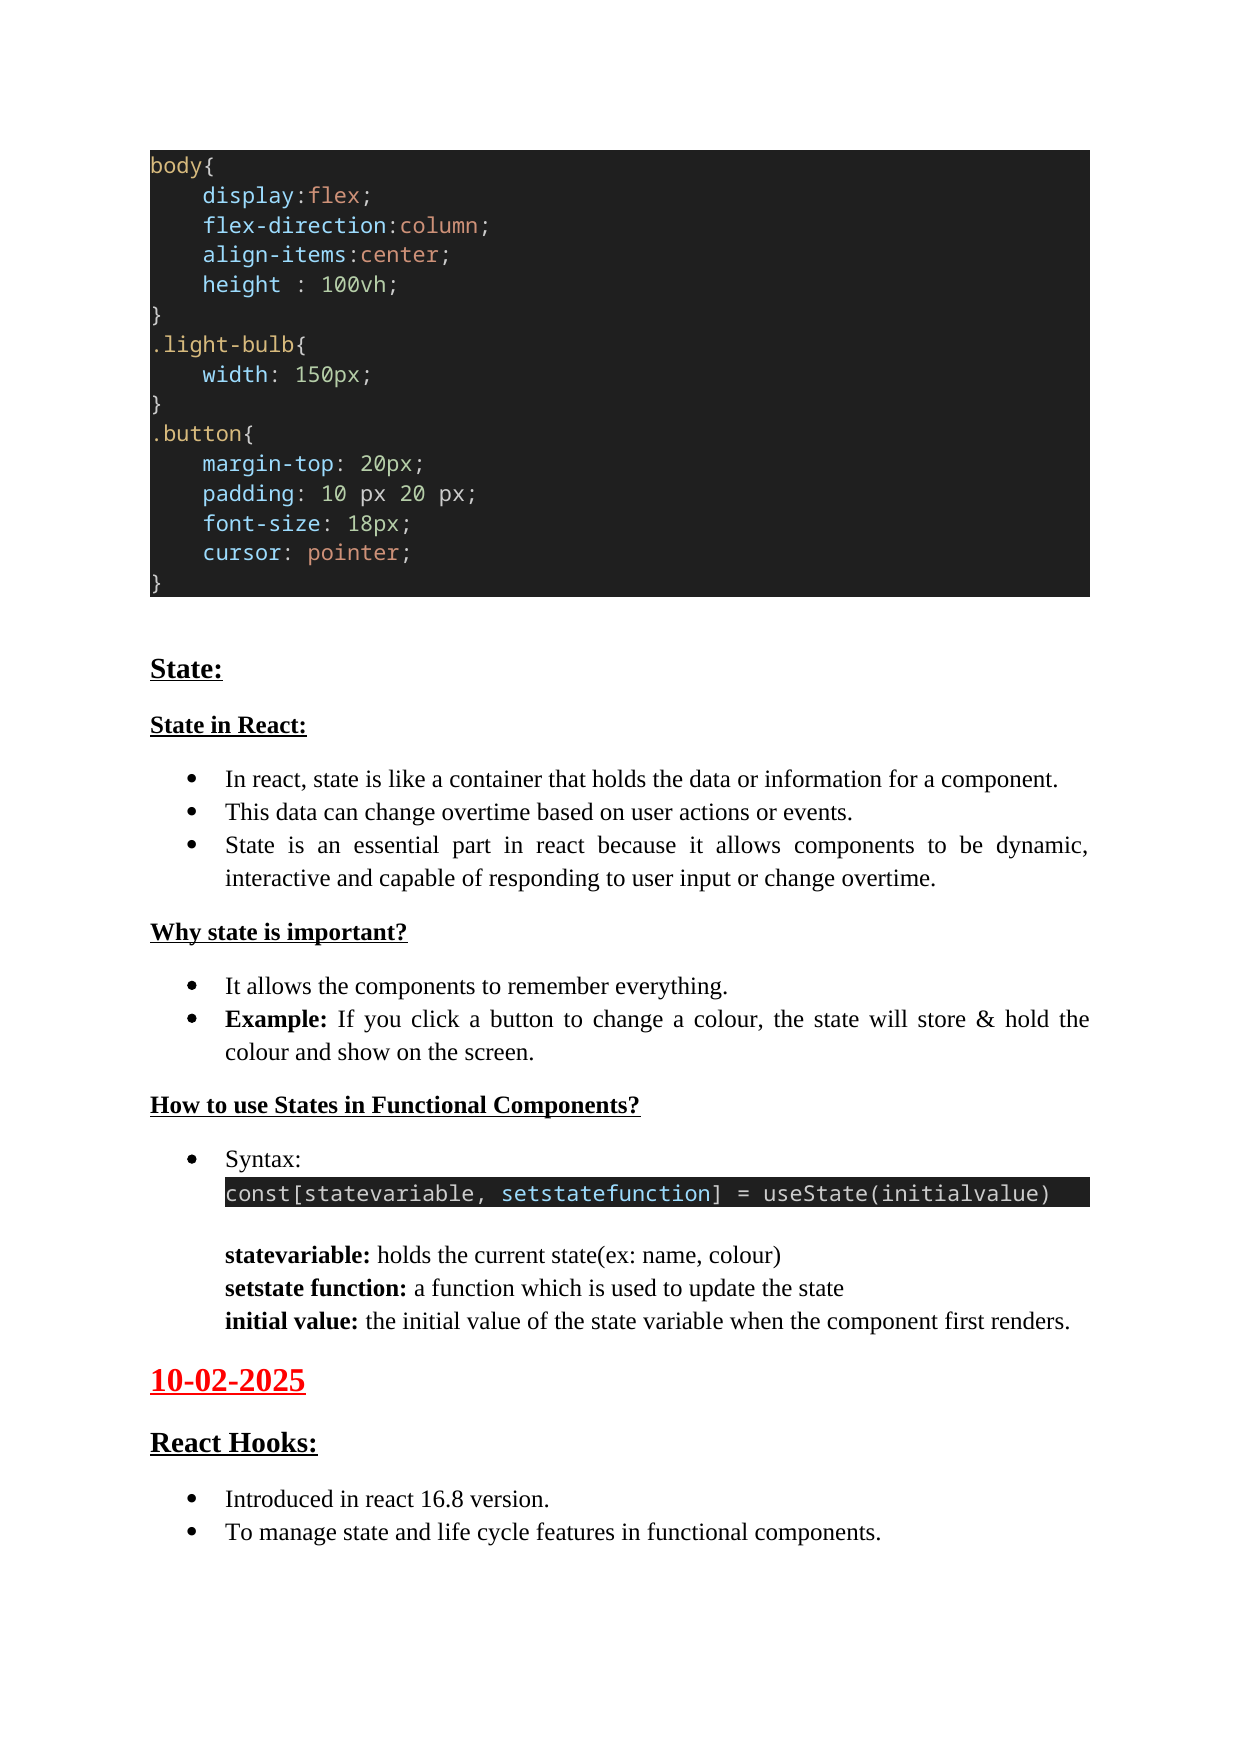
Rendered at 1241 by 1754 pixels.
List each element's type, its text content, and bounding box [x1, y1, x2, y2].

text padding: 10 px 20 px; [150, 478, 1090, 507]
text } [150, 567, 1090, 597]
list const[statevariable, setstatefunction] = useState(initialvalue) [225, 1177, 1090, 1207]
text } [150, 388, 1090, 418]
text .light-bulb{ [150, 329, 1090, 358]
text display:flex; [150, 180, 1090, 209]
list statevariable: holds the current state(ex: name, colour) [225, 1240, 1090, 1269]
list This data can change overtime based on user actions or events. [187, 797, 1090, 826]
list setstate function: a function which is used to update the state [225, 1273, 1090, 1302]
list To manage state and life cycle features in functional components. [187, 1517, 1090, 1546]
text } [150, 299, 1090, 329]
text body{ [150, 150, 1090, 180]
list It allows the components to remember everything. [187, 971, 1090, 999]
text height : 100vh; [150, 269, 1090, 299]
text flex-direction:column; [150, 209, 1090, 239]
list Introduced in react 16.8 version. [187, 1484, 1090, 1513]
list Syntax: [187, 1144, 1090, 1173]
text align-items:center; [150, 239, 1090, 269]
text React Hooks: [150, 1425, 1090, 1459]
text .button{ [150, 418, 1090, 448]
text 10-02-2025 [150, 1360, 1090, 1398]
text margin-top: 20px; [150, 448, 1090, 478]
list State is an essential part in react because it allows components to be dynamic, interactive and capable of responding to user input or change overtime. [187, 830, 1090, 892]
text State: [150, 651, 1090, 684]
text Why state is important? [150, 917, 1090, 946]
list In react, state is like a container that holds the data or information for a component. [187, 764, 1090, 793]
text width: 150px; [150, 358, 1090, 388]
text font-size: 18px; [150, 507, 1090, 537]
text How to use States in Functional Components? [150, 1091, 1090, 1119]
text cursor: pointer; [150, 537, 1090, 567]
text State in React: [150, 710, 1090, 739]
list initial value: the initial value of the state variable when the component first renders. [225, 1306, 1090, 1335]
list Example: If you click a button to change a colour, the state will store & hold the colour and show on the screen. [187, 1004, 1090, 1066]
